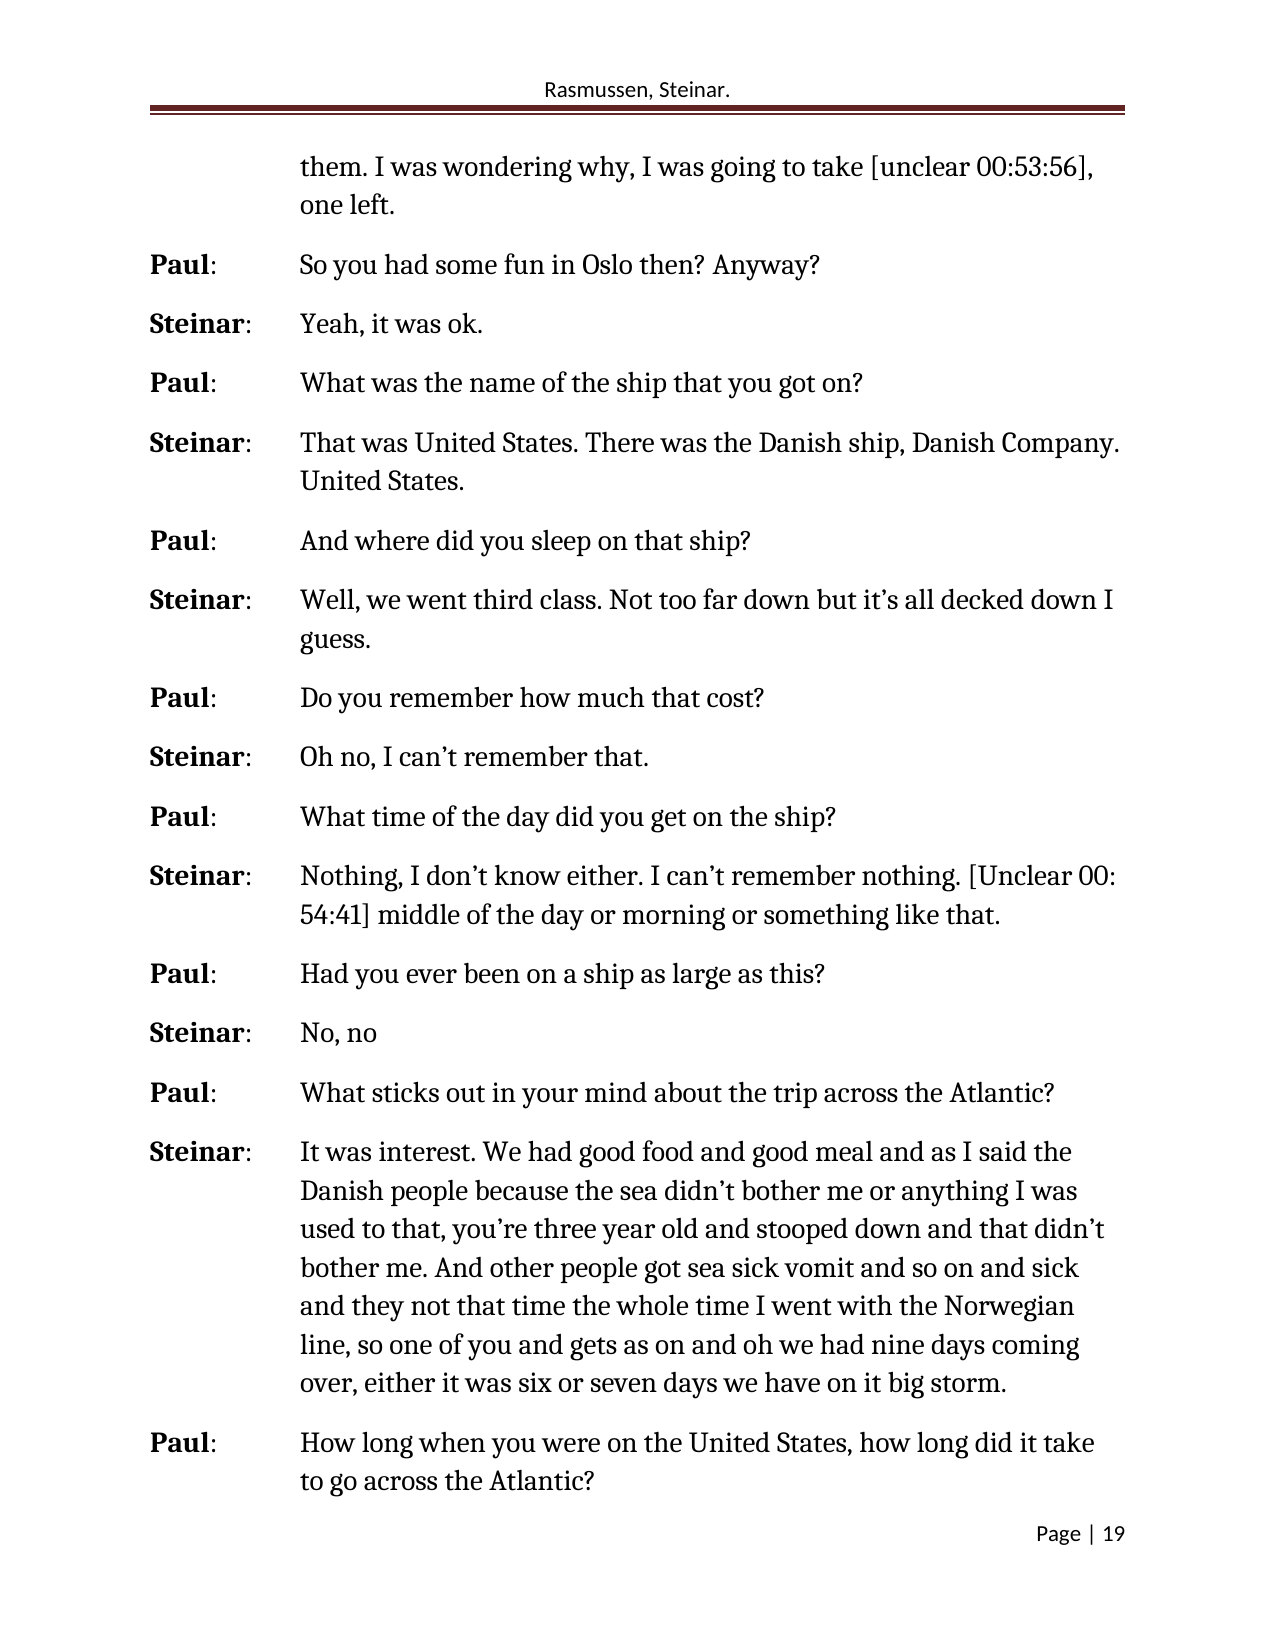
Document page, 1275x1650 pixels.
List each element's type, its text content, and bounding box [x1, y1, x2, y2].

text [300, 150, 1125, 222]
text Paul: What sticks out in your mind about the trip across the Atlantic? [150, 1076, 1125, 1109]
text Steinar: Well, we went third class. Not too far down but it’s all decked down I guess. [150, 583, 1125, 655]
text Paul: So you had some fun in Oslo then? Anyway? [150, 248, 1125, 281]
text Steinar: Yeah, it was ok. [150, 307, 1125, 341]
text Paul: Had you ever been on a ship as large as this? [150, 957, 1125, 991]
text Steinar: Nothing, I don’t know either. I can’t remember nothing. [Unclear 00: 54:41] middle of the day or morning or something like that. [150, 859, 1125, 931]
text Paul: What time of the day did you get on the ship? [150, 800, 1125, 833]
text Paul: What was the name of the ship that you got on? [150, 367, 1125, 400]
text Steinar: No, no [150, 1017, 1125, 1050]
text Steinar: Oh no, I can’t remember that. [150, 741, 1125, 774]
text Paul: How long when you were on the United States, how long did it take to go across the Atlantic? [150, 1426, 1125, 1498]
text Paul: And where did you sleep on that ship? [150, 524, 1125, 557]
text Steinar: That was United States. There was the Danish ship, Danish Company. United States. [150, 426, 1125, 498]
text Steinar: It was interest. We had good food and good meal and as I said the Danish people because the sea didn’t bother me or anything I was used to that, you’re three year old and stooped down and that didn’t bother me. And other people got sea sick vomit and so on and sick and they not that time the whole time I went with the Norwegian line, so one of you and gets as on and oh we had nine days coming over, either it was six or seven days we have on it big storm. [150, 1135, 1125, 1400]
text Paul: Do you remember how much that cost? [150, 681, 1125, 715]
